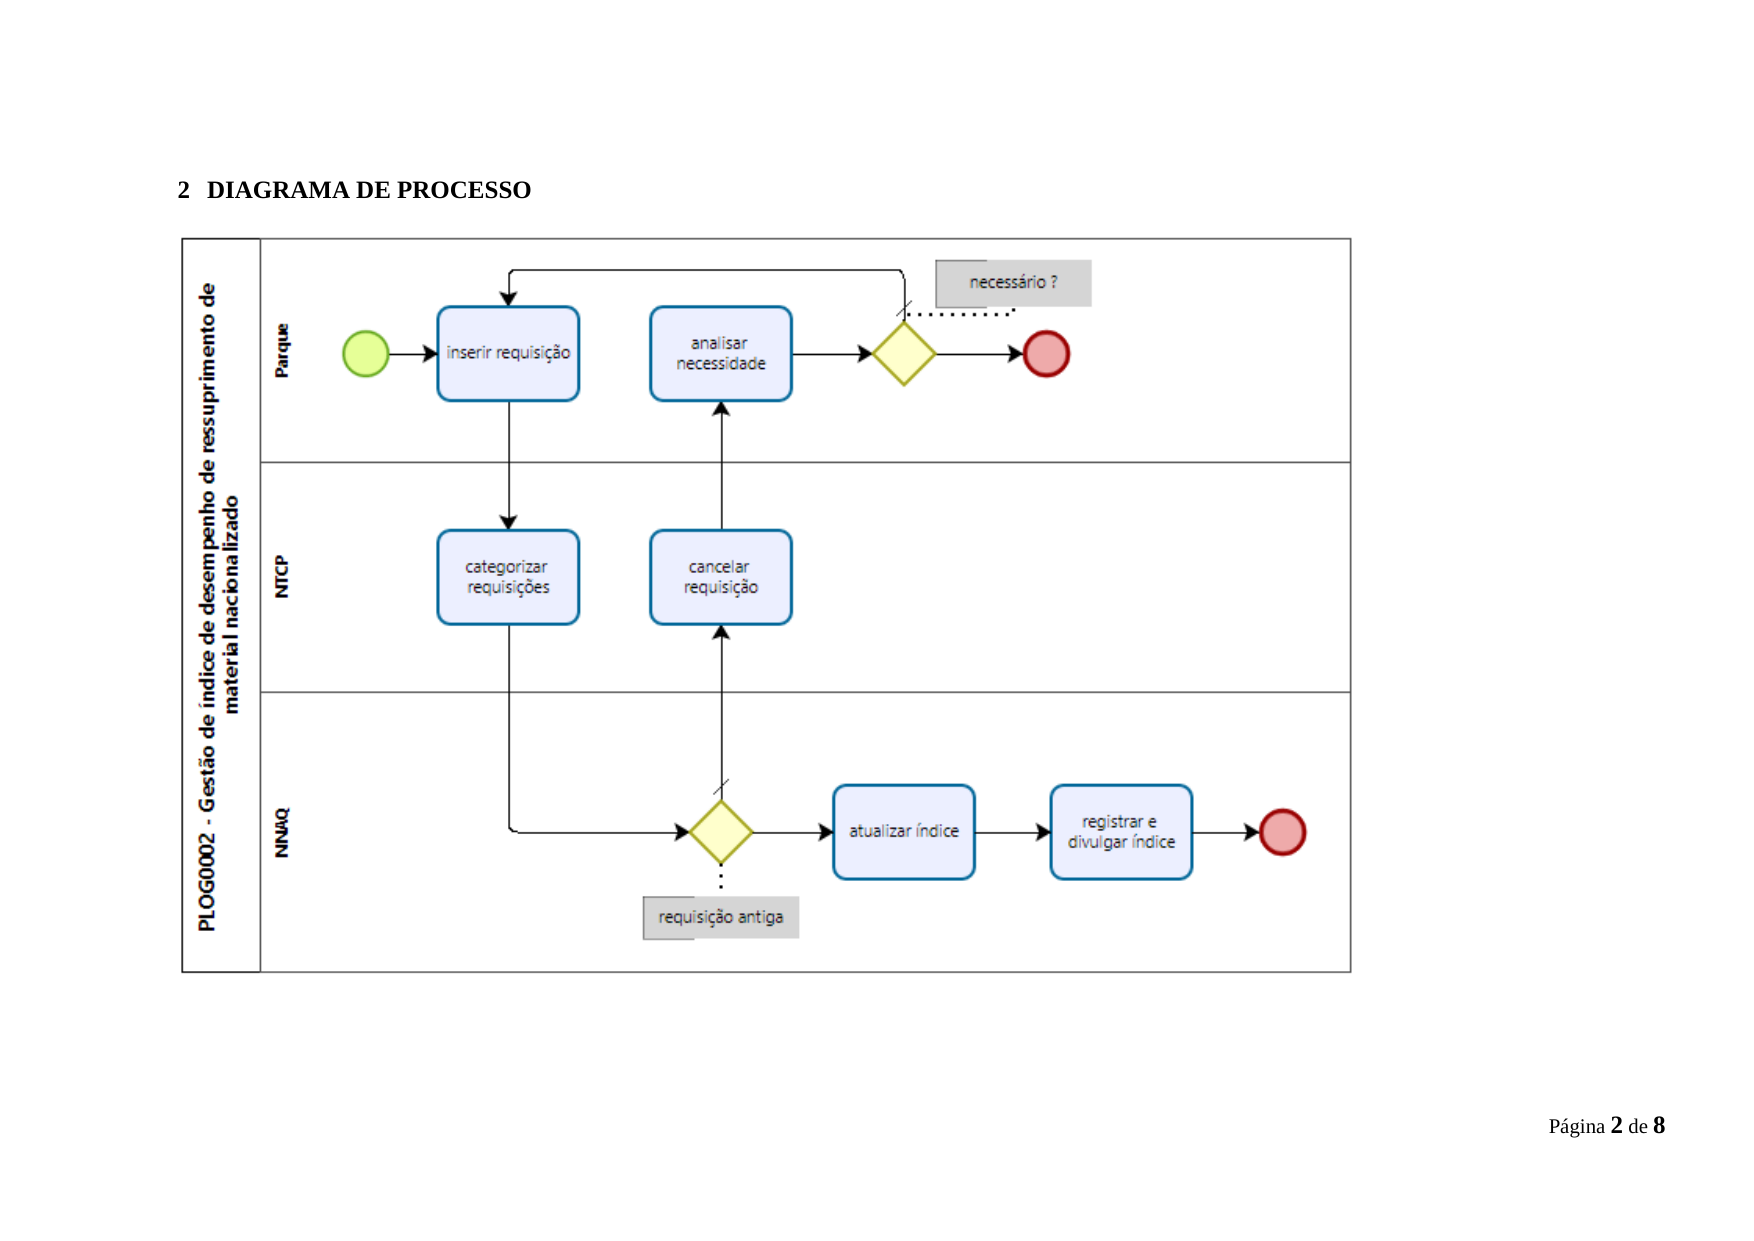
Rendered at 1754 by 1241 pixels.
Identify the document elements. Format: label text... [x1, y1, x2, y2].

list DIAGRAMA DE PROCESSO [177, 175, 1665, 204]
picture [177, 232, 1358, 981]
